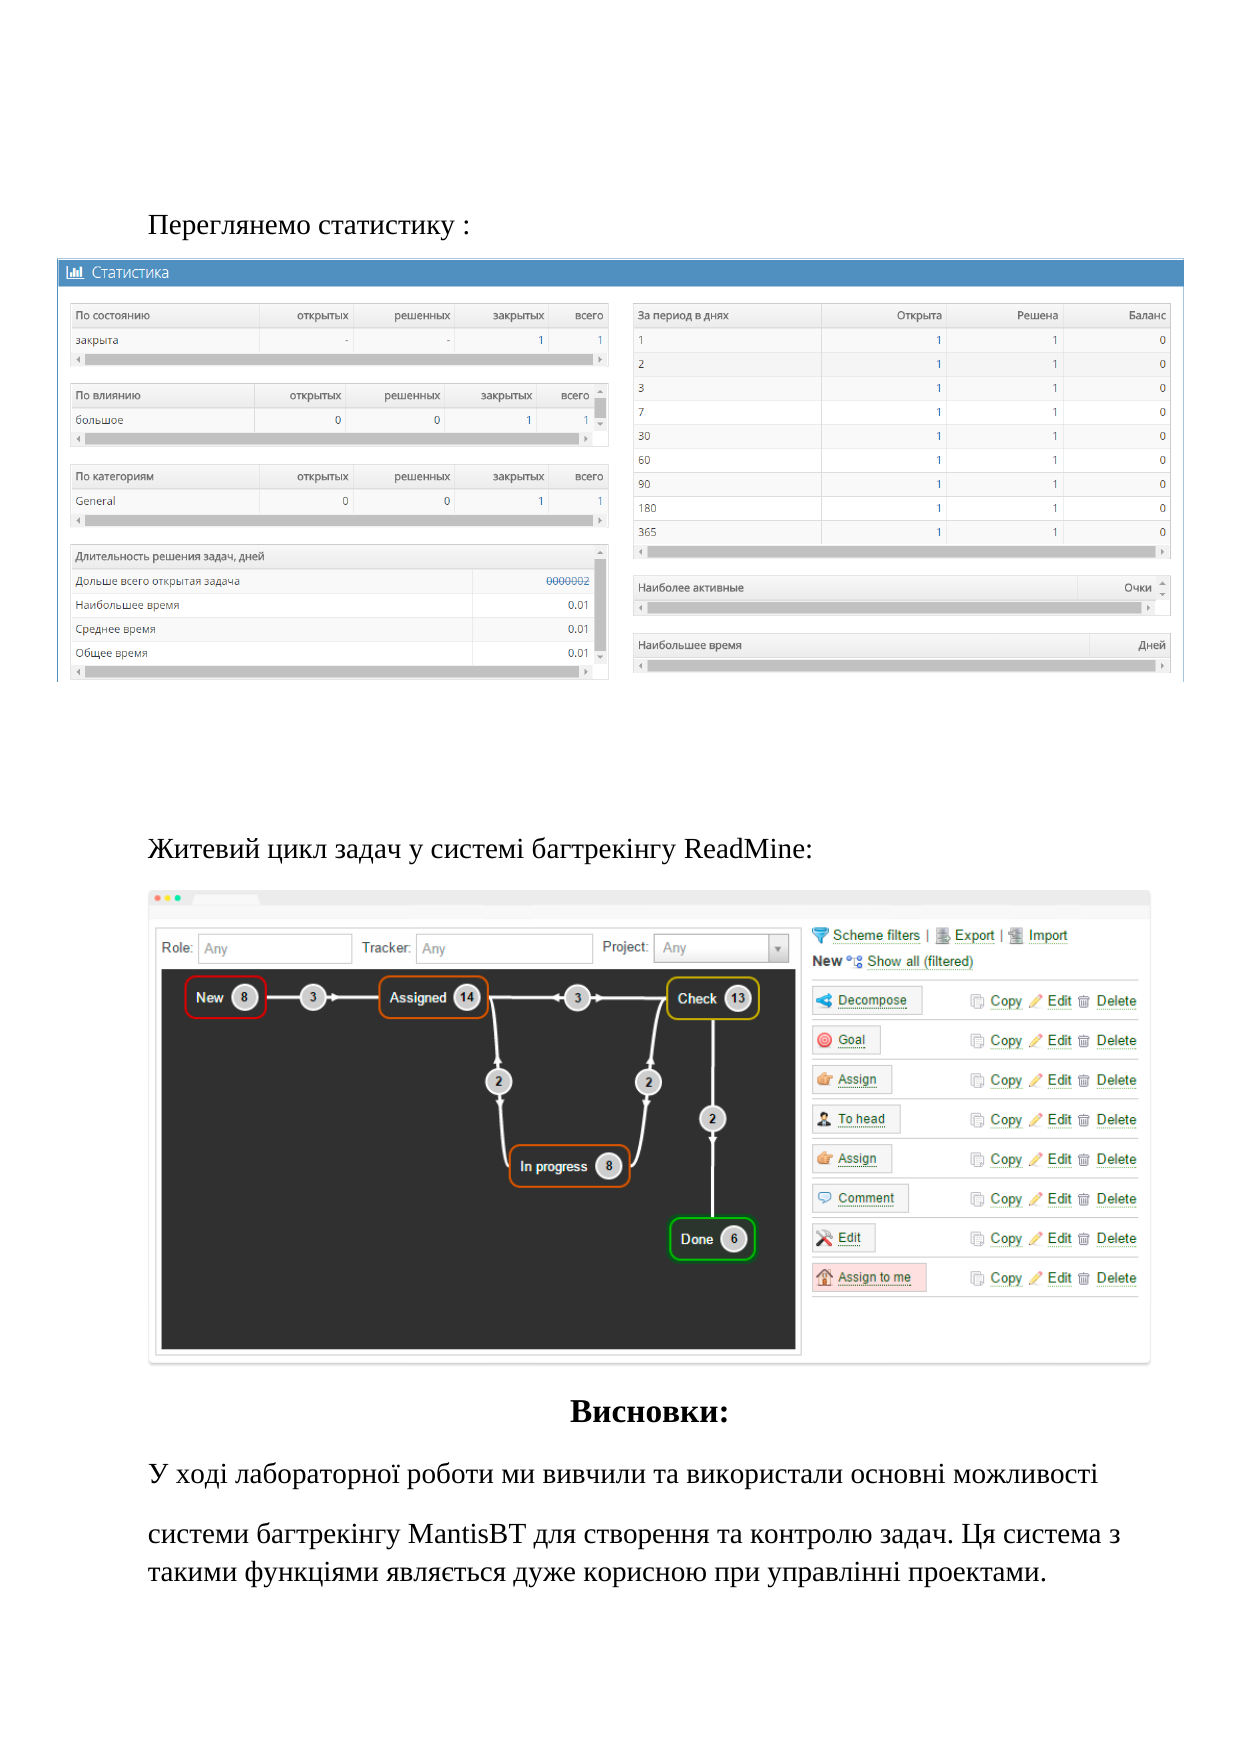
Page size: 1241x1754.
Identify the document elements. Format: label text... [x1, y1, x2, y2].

text Переглянемо статистику : [148, 207, 1152, 241]
picture [51, 252, 1187, 682]
text системи багтрекінгу MantisBT для створення та контролю задач. Ця система з такими функціями являється дуже корисною при управлінні проектами. [148, 1516, 1152, 1588]
text Висновки: [148, 1392, 1152, 1430]
text Житевий цикл задач у системі багтрекінгу ReadMine: [148, 831, 1152, 864]
text У ході лабораторної роботи ми вивчили та використали основні можливості [148, 1457, 1152, 1490]
picture [147, 890, 1152, 1367]
